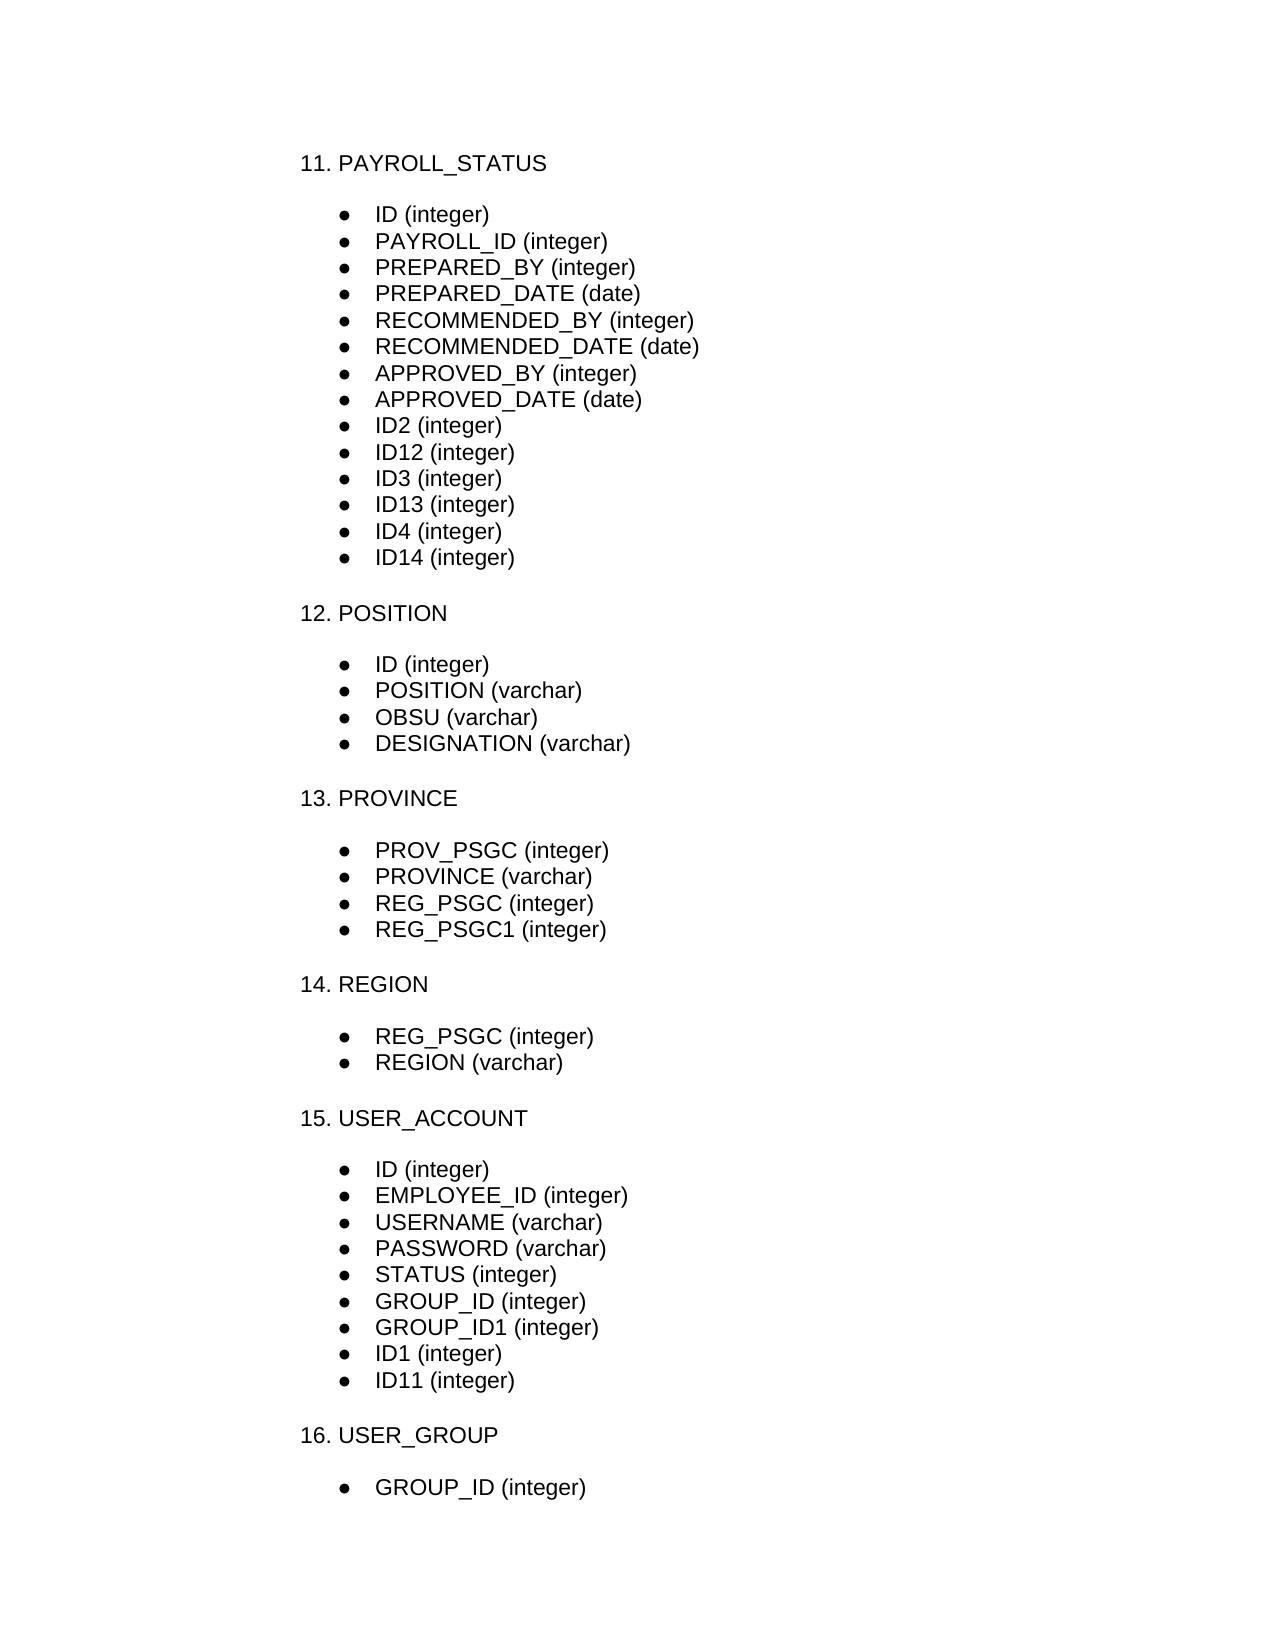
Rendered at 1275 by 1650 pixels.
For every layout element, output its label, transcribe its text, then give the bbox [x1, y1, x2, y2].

list GROUP_ID (integer) [337, 1288, 1125, 1314]
list USERNAME (varchar) [337, 1209, 1125, 1235]
list PAYROLL_ID (integer) [337, 228, 1125, 254]
list ID (integer) [337, 1156, 1125, 1182]
list ID14 (integer) [337, 544, 1125, 570]
list ID (integer) [337, 651, 1125, 677]
subtitle 15. USER_ACCOUNT [225, 1104, 1125, 1131]
list ID1 (integer) [337, 1340, 1125, 1367]
list GROUP_ID (integer) [337, 1474, 1125, 1500]
list PREPARED_BY (integer) [337, 254, 1125, 280]
list PROV_PSGC (integer) [337, 837, 1125, 863]
list RECOMMENDED_DATE (date) [337, 333, 1125, 359]
list POSITION (varchar) [337, 677, 1125, 703]
list APPROVED_BY (integer) [337, 359, 1125, 386]
subtitle 14. REGION [225, 971, 1125, 998]
list GROUP_ID1 (integer) [337, 1314, 1125, 1340]
subtitle 16. USER_GROUP [225, 1422, 1125, 1449]
list EMPLOYEE_ID (integer) [337, 1182, 1125, 1209]
list STATUS (integer) [337, 1261, 1125, 1288]
list OBSU (varchar) [337, 703, 1125, 730]
list ID (integer) [337, 201, 1125, 228]
list REG_PSGC (integer) [337, 1023, 1125, 1049]
list ID4 (integer) [337, 518, 1125, 544]
list RECOMMENDED_BY (integer) [337, 307, 1125, 333]
list ID12 (integer) [337, 438, 1125, 465]
list ID2 (integer) [337, 412, 1125, 438]
list ID11 (integer) [337, 1367, 1125, 1393]
list PASSWORD (varchar) [337, 1235, 1125, 1261]
list ID13 (integer) [337, 491, 1125, 518]
list PREPARED_DATE (date) [337, 280, 1125, 307]
subtitle 12. POSITION [225, 599, 1125, 626]
list APPROVED_DATE (date) [337, 386, 1125, 412]
list REG_PSGC (integer) [337, 889, 1125, 916]
list REG_PSGC1 (integer) [337, 916, 1125, 942]
list ID3 (integer) [337, 465, 1125, 491]
subtitle 13. PROVINCE [225, 785, 1125, 812]
list PROVINCE (varchar) [337, 863, 1125, 889]
list DESIGNATION (varchar) [337, 730, 1125, 756]
subtitle 11. PAYROLL_STATUS [225, 150, 1125, 176]
list REGION (varchar) [337, 1049, 1125, 1075]
